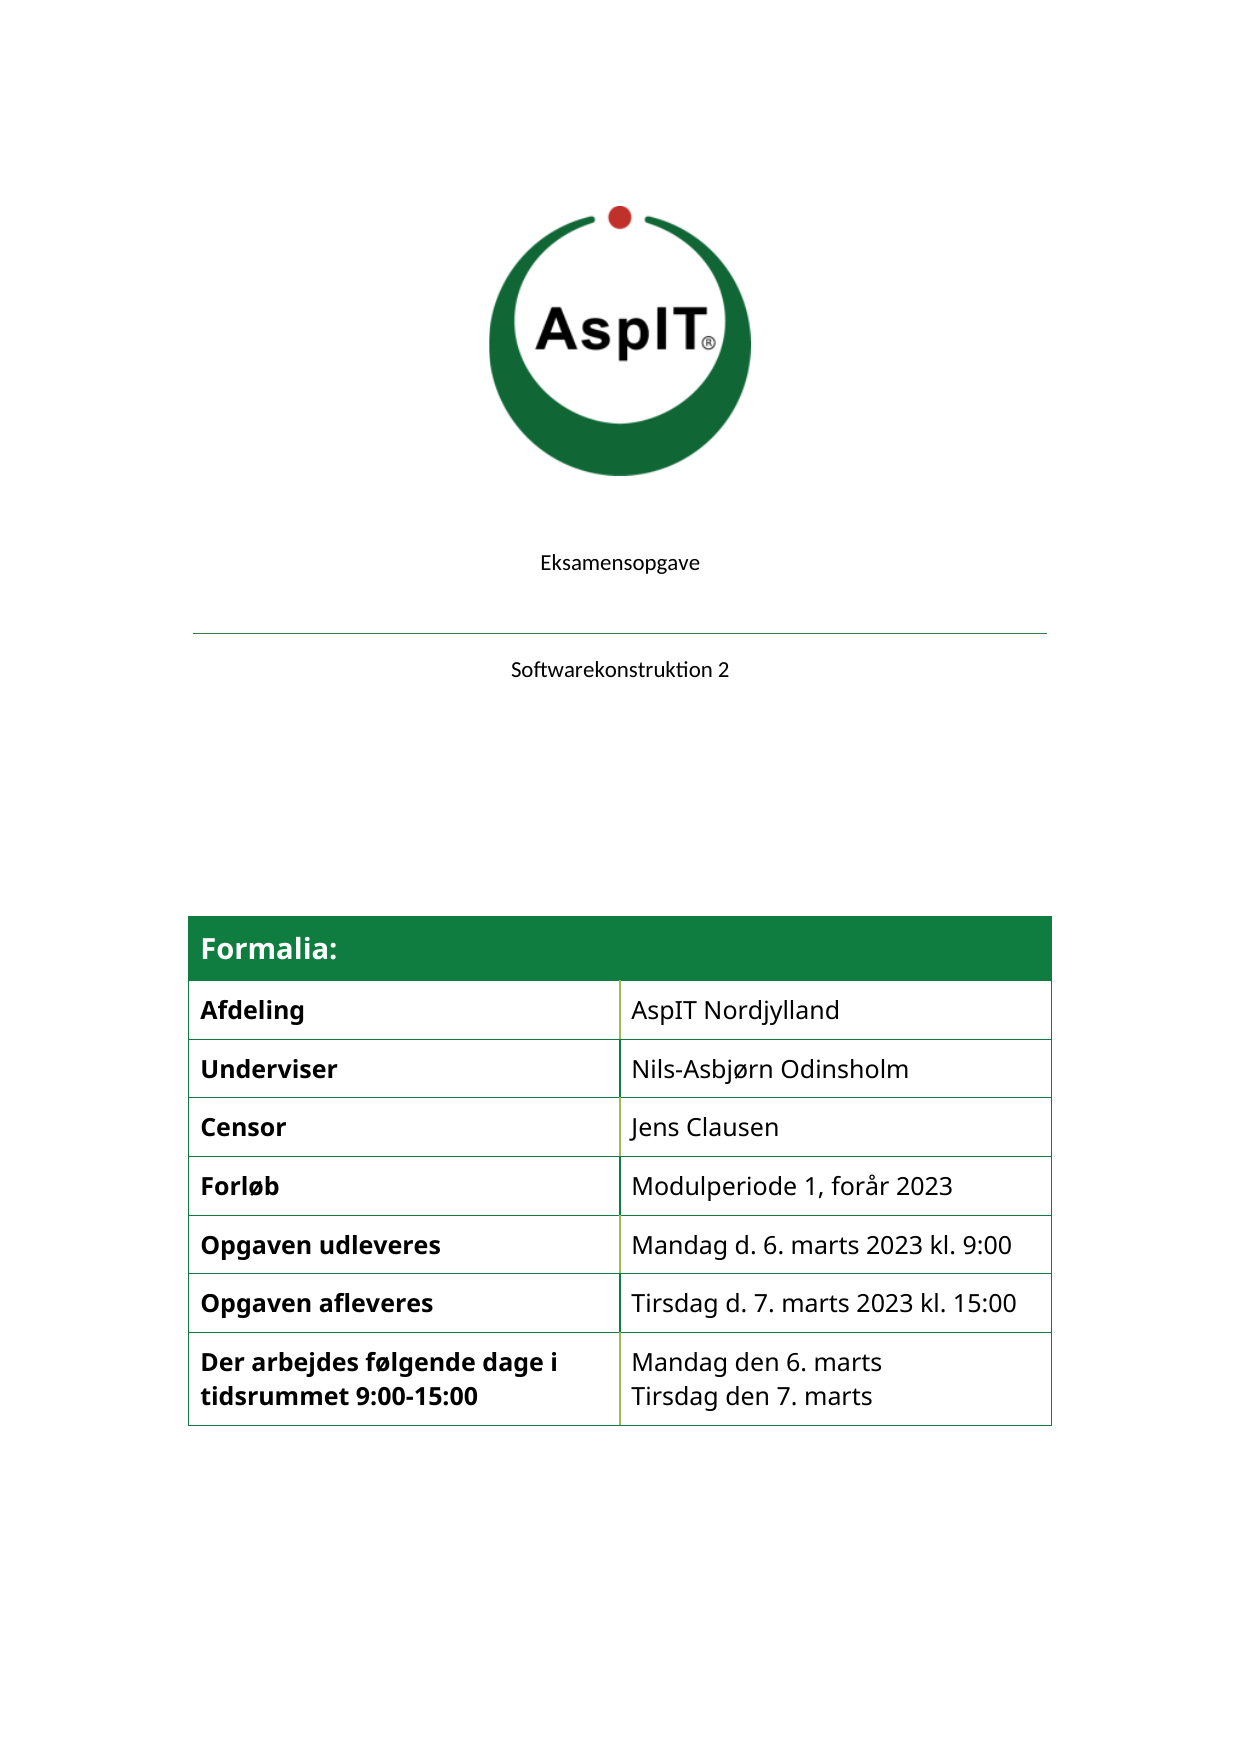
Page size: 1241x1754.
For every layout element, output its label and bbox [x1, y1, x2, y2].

picture [489, 206, 751, 476]
